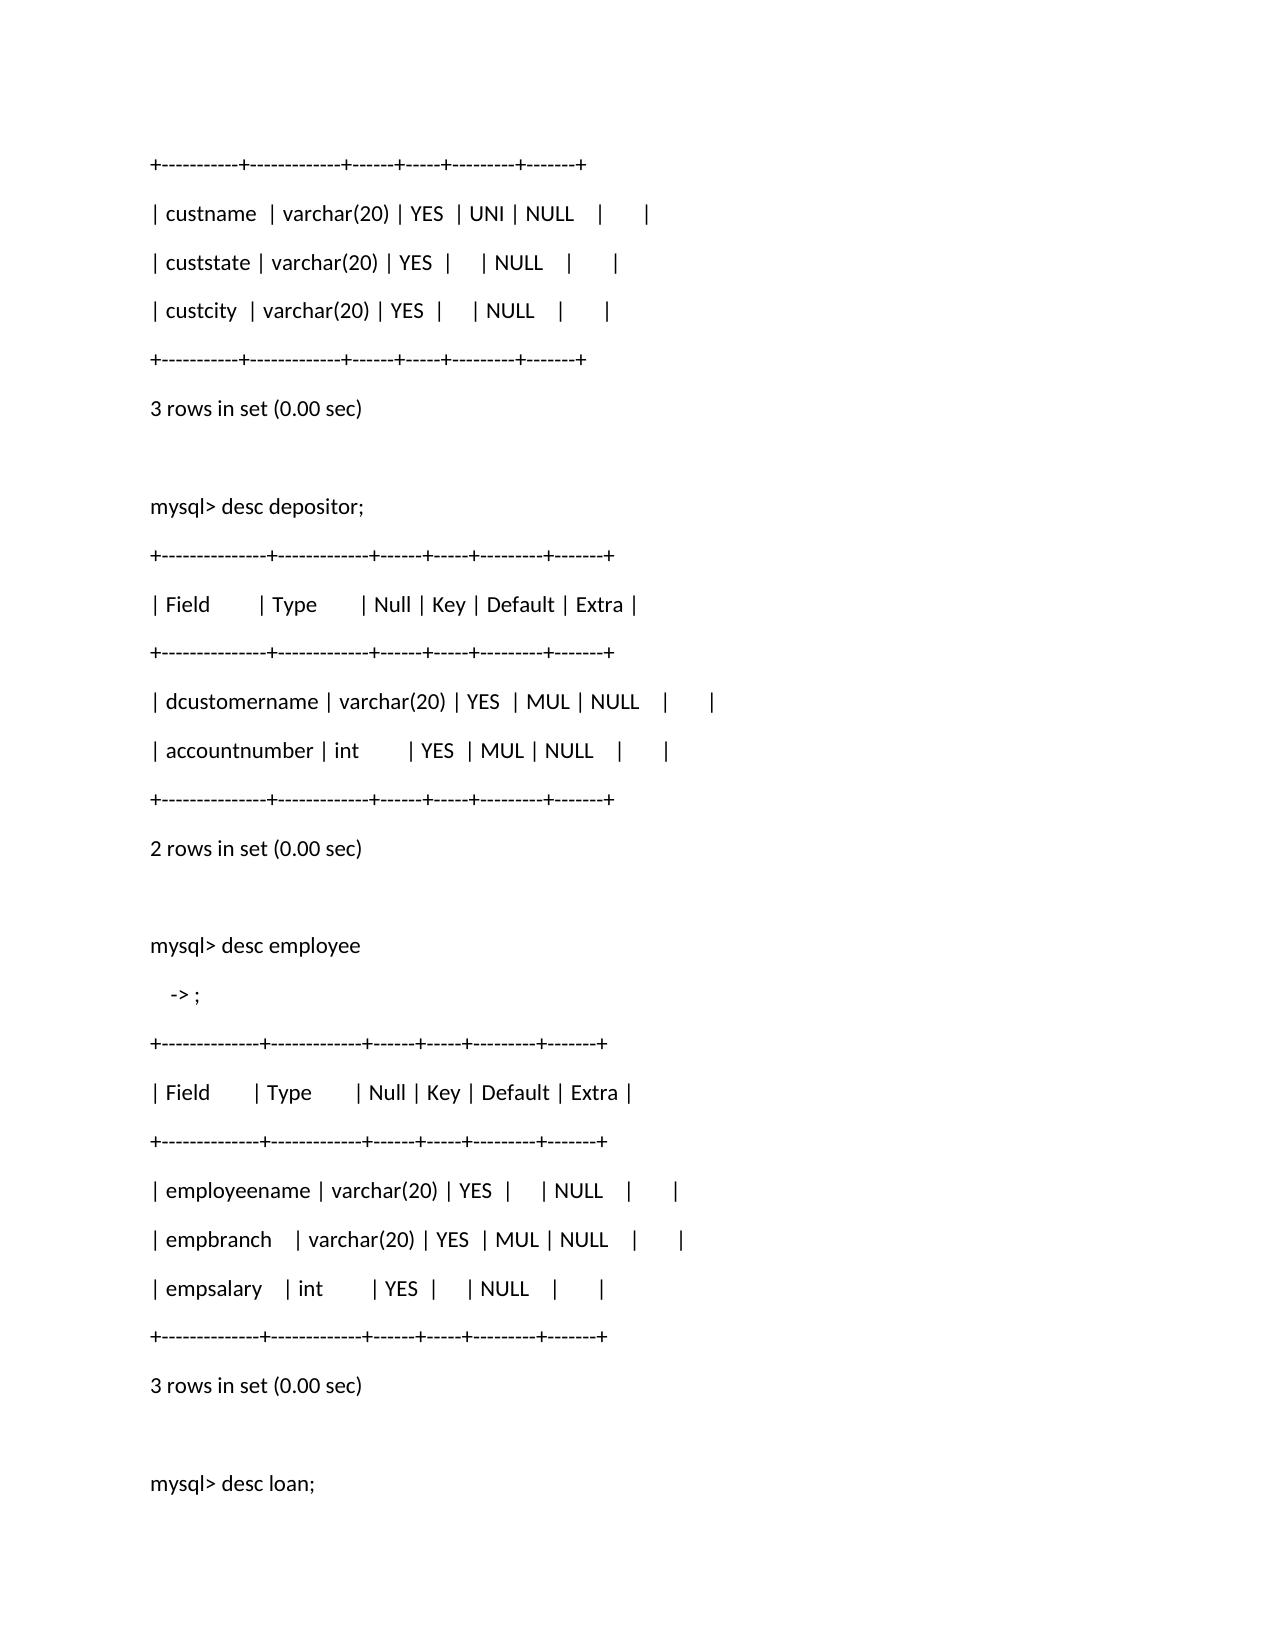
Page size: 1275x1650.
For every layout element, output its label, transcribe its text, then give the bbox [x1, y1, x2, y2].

text +---------------+-------------+------+-----+---------+-------+ [150, 638, 1125, 667]
text 3 rows in set (0.00 sec) [150, 394, 1125, 422]
text | accountnumber | int | YES | MUL | NULL | | [150, 736, 1125, 764]
text +---------------+-------------+------+-----+---------+-------+ [150, 541, 1125, 569]
text | empsalary | int | YES | | NULL | | [150, 1274, 1125, 1302]
text +--------------+-------------+------+-----+---------+-------+ [150, 1127, 1125, 1155]
text | Field | Type | Null | Key | Default | Extra | [150, 590, 1125, 618]
text | employeename | varchar(20) | YES | | NULL | | [150, 1176, 1125, 1204]
text | custcity | varchar(20) | YES | | NULL | | [150, 297, 1125, 324]
text mysql> desc loan; [150, 1469, 1125, 1497]
text 3 rows in set (0.00 sec) [150, 1371, 1125, 1399]
text +--------------+-------------+------+-----+---------+-------+ [150, 1029, 1125, 1057]
text | dcustomername | varchar(20) | YES | MUL | NULL | | [150, 687, 1125, 715]
text mysql> desc employee [150, 932, 1125, 960]
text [150, 150, 1125, 178]
text mysql> desc depositor; [150, 492, 1125, 520]
text -> ; [150, 981, 1125, 1008]
text +--------------+-------------+------+-----+---------+-------+ [150, 1322, 1125, 1351]
text +---------------+-------------+------+-----+---------+-------+ [150, 785, 1125, 813]
text | custname | varchar(20) | YES | UNI | NULL | | [150, 199, 1125, 227]
text | Field | Type | Null | Key | Default | Extra | [150, 1078, 1125, 1106]
text | custstate | varchar(20) | YES | | NULL | | [150, 248, 1125, 276]
text 2 rows in set (0.00 sec) [150, 834, 1125, 862]
text | empbranch | varchar(20) | YES | MUL | NULL | | [150, 1225, 1125, 1253]
text +-----------+-------------+------+-----+---------+-------+ [150, 345, 1125, 373]
